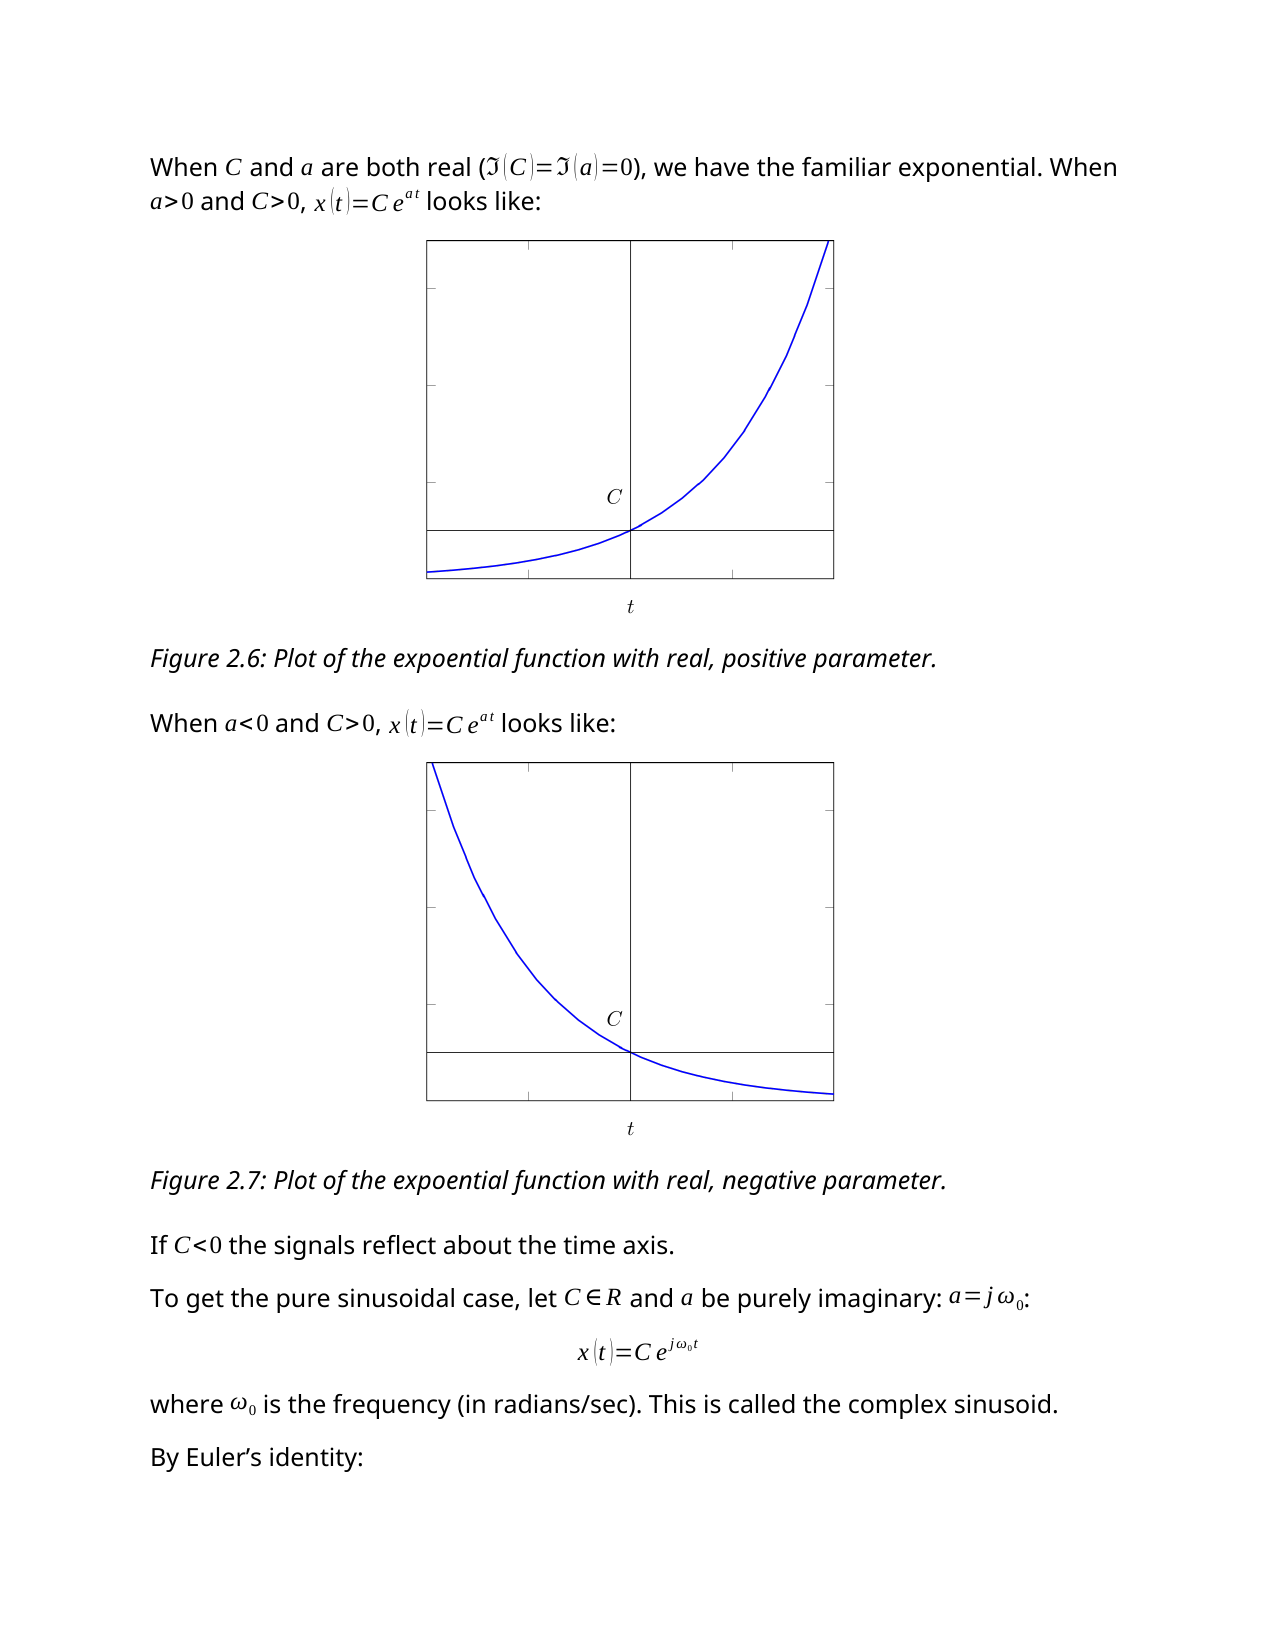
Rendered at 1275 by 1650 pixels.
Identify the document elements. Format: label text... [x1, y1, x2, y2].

text By Euler’s identity: [150, 1439, 1125, 1473]
table_header Figure 2.6: Plot of the expoential function with real, positive parameter. [139, 237, 1114, 687]
picture [412, 240, 840, 620]
table_header Figure 2.7: Plot of the expoential function with real, negative parameter. [139, 759, 1114, 1209]
text When and are both real (), we have the familiar exponential. When and , looks like: [150, 150, 1125, 218]
picture [412, 762, 840, 1142]
text If the signals reflect about the time axis. [150, 1228, 1125, 1262]
text When and , looks like: [150, 706, 1125, 740]
text where is the frequency (in radians/sec). This is called the complex sinusoid. [150, 1386, 1125, 1421]
text To get the pure sinusoidal case, let and be purely imaginary: : [150, 1281, 1125, 1315]
